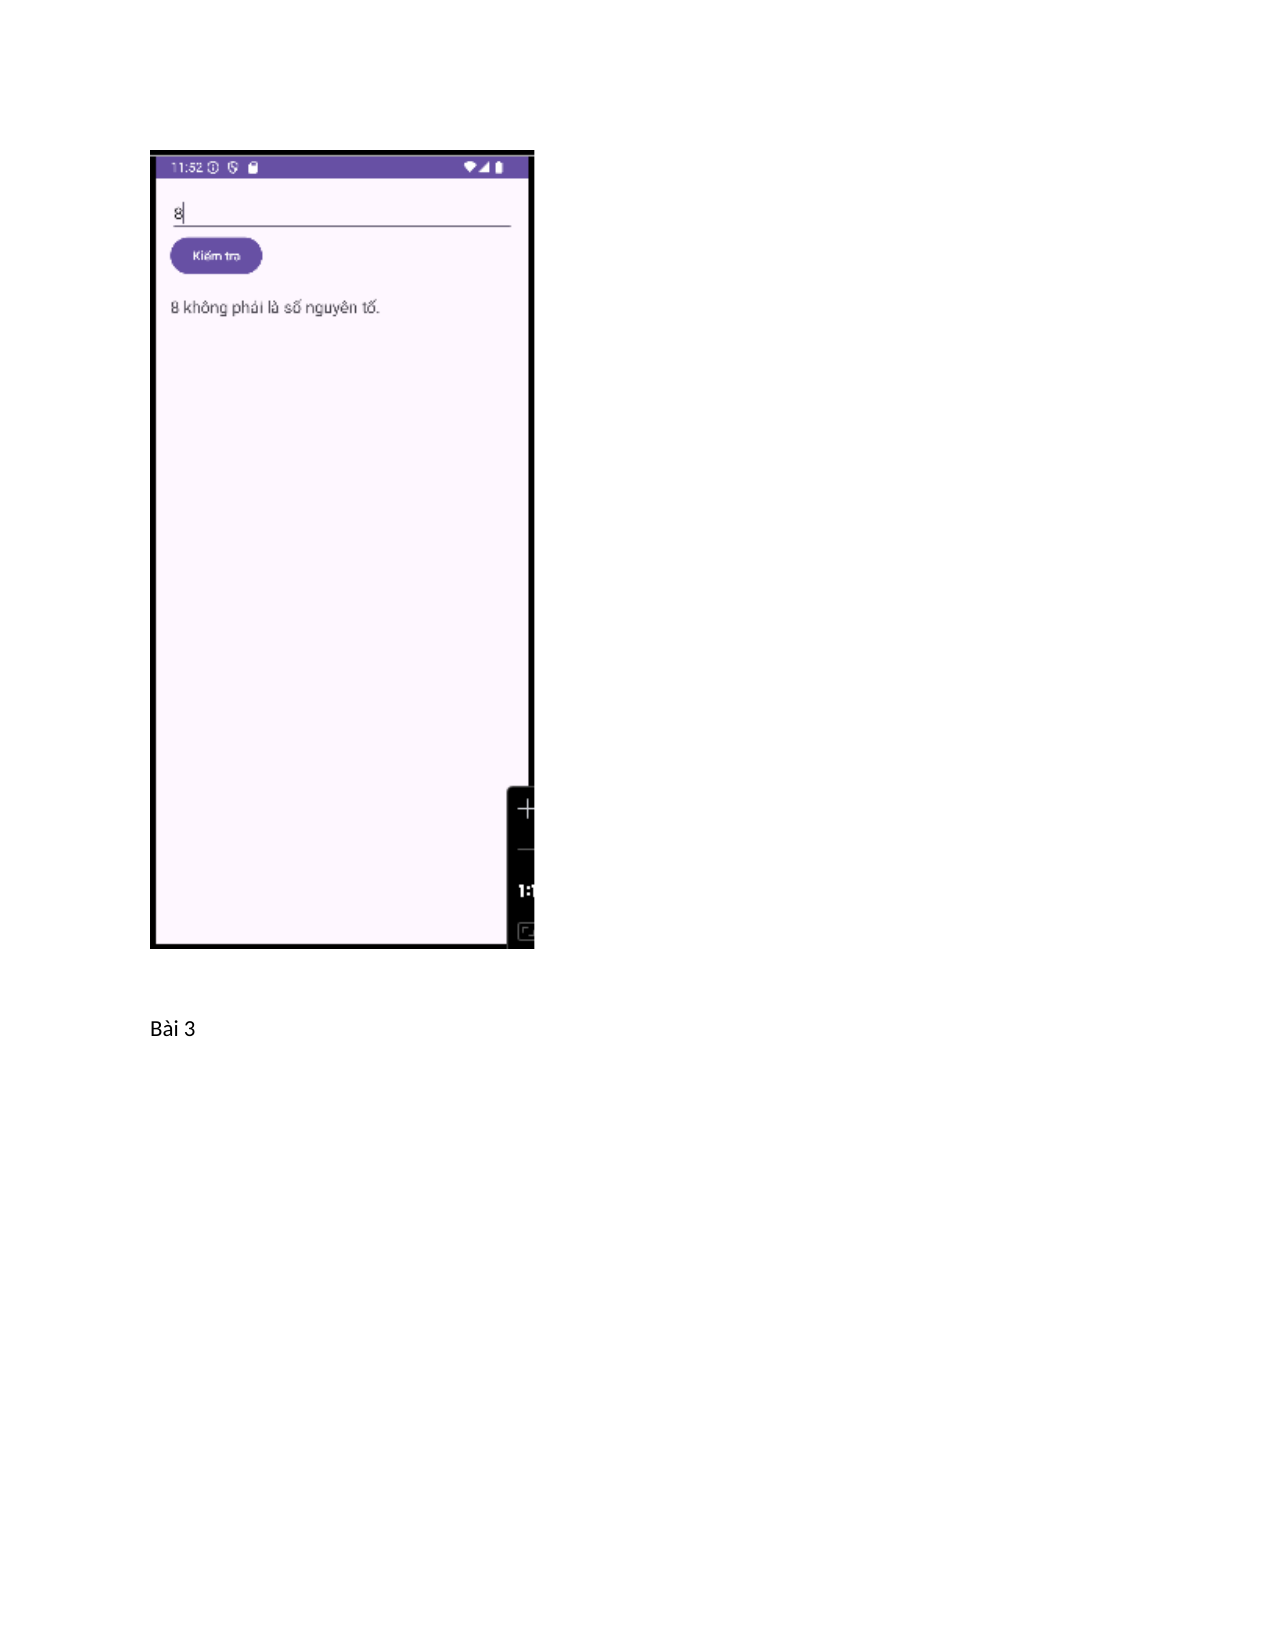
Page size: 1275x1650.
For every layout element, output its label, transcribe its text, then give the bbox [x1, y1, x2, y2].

picture [150, 150, 535, 949]
text Bài 3 [150, 1014, 1125, 1042]
